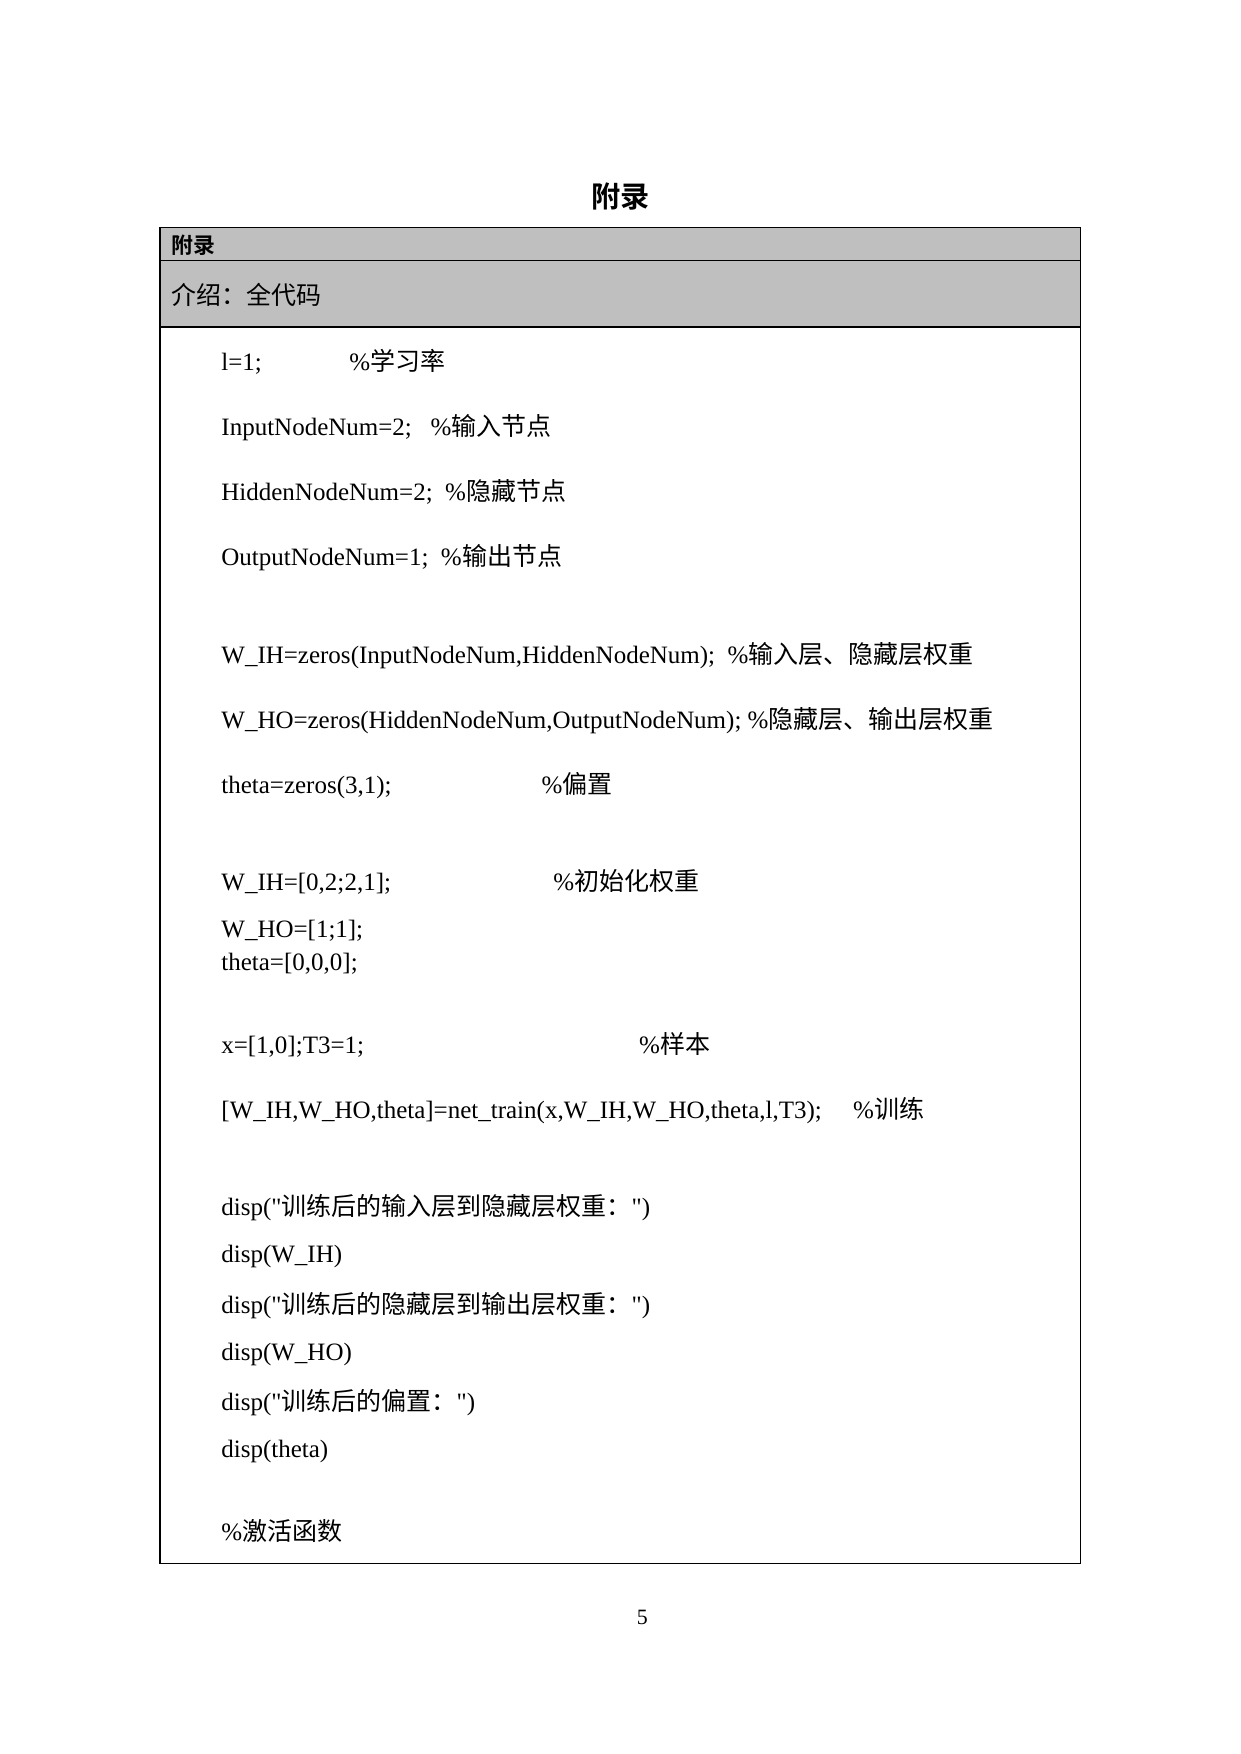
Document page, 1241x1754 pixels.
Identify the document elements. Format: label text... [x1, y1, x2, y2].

table_header 附录 [161, 228, 1080, 260]
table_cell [161, 328, 1080, 1562]
table_cell 介绍：全代码 [161, 261, 1080, 326]
text 附录 [159, 162, 1081, 227]
